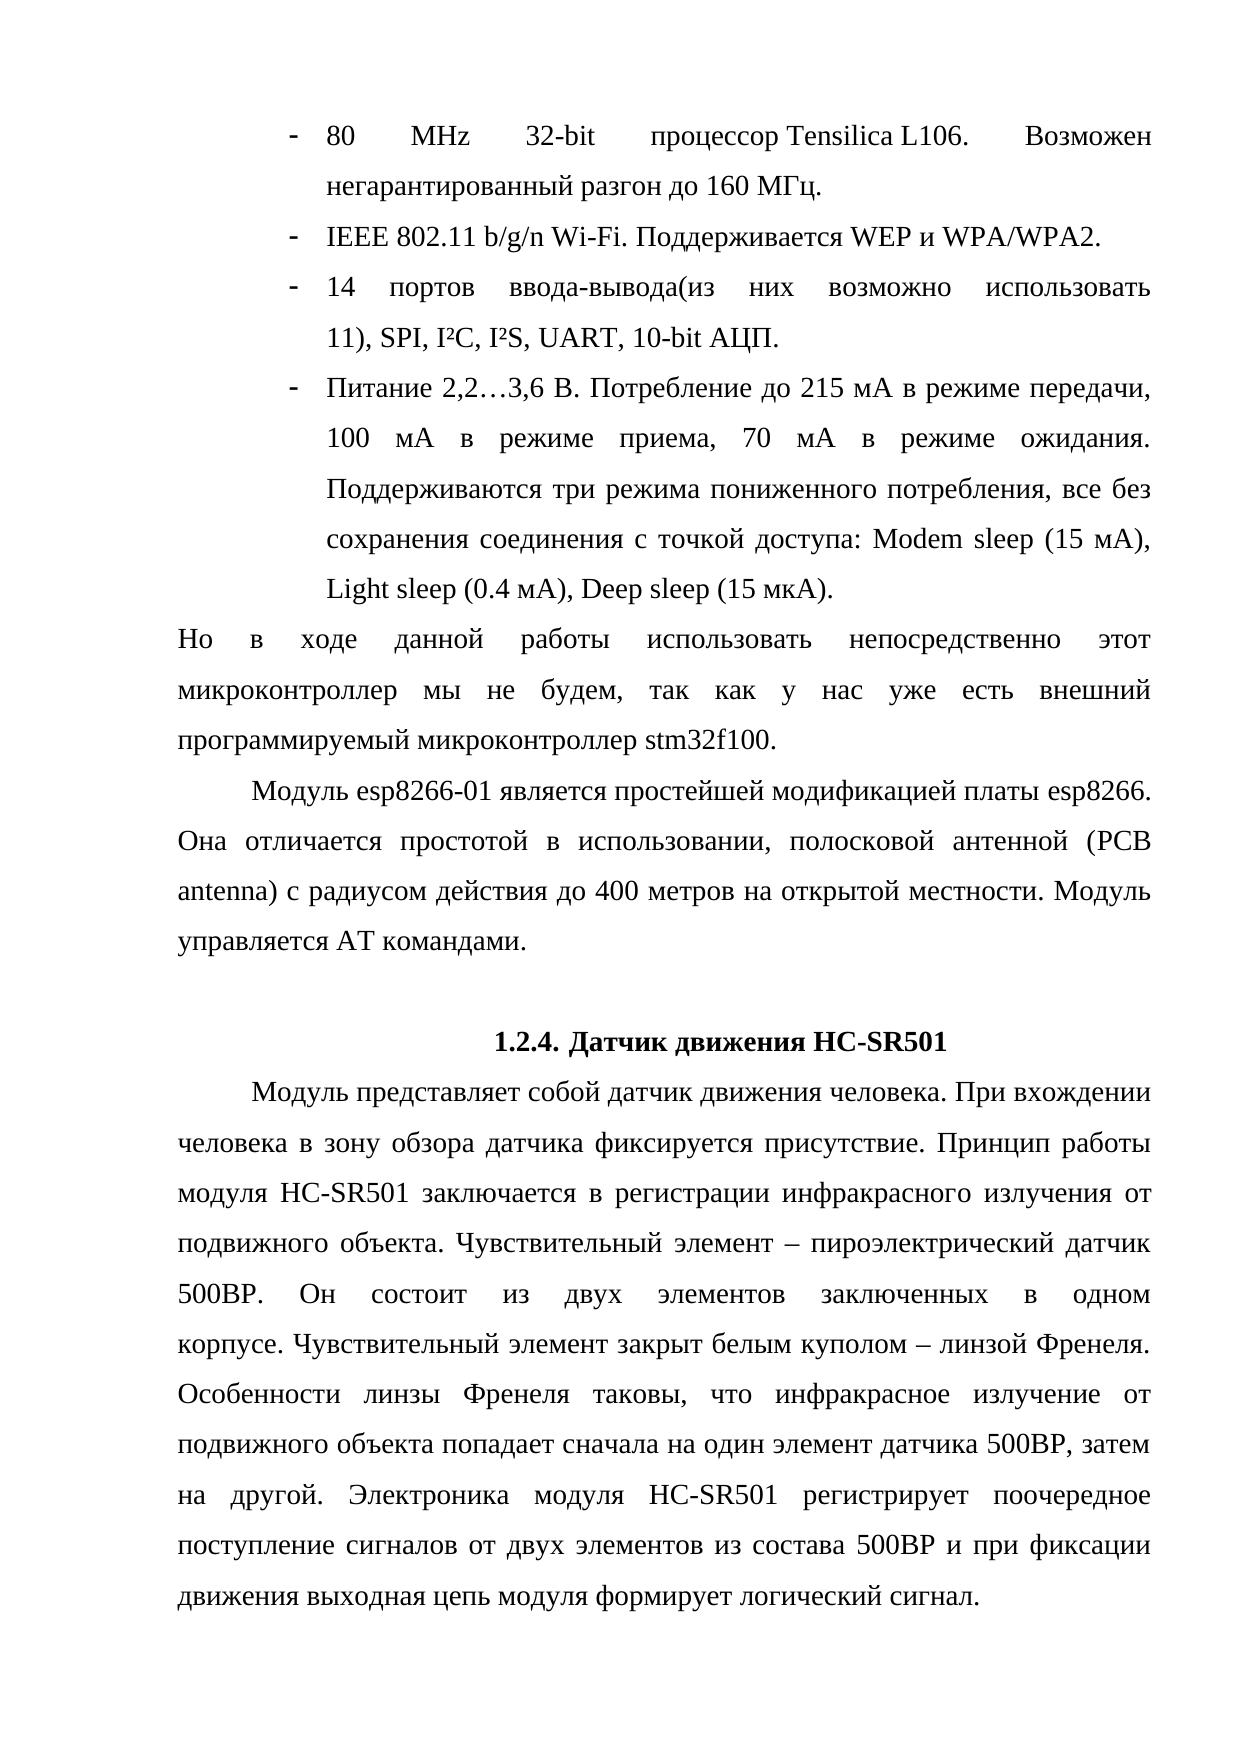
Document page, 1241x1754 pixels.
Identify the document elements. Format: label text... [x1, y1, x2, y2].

text Но в ходе данной работы использовать непосредственно этот микроконтроллер мы не будем, так как у нас уже есть внешний программируемый микроконтроллер stm32f100. [177, 622, 1152, 756]
list 14 портов ввода-вывода(из них возможно использовать 11), SPI, I²C, I²S, UART, 10-bit АЦП. [288, 269, 1152, 353]
text Модуль представляет собой датчик движения человека. При вхождении человека в зону обзора датчика фиксируется присутствие. Принцип работы модуля HC-SR501 заключается в регистрации инфракрасного излучения от подвижного объекта. Чувствительный элемент – пироэлектрический датчик 500BP. Он состоит из двух элементов заключенных в одном корпусе. Чувствительный элемент закрыт белым куполом – линзой Френеля. Особенности линзы Френеля таковы, что инфракрасное излучение от подвижного объекта попадает сначала на один элемент датчика 500BP, затем на другой. Электроника модуля HC-SR501 регистрирует поочередное поступление сигналов от двух элементов из состава 500BP и при фиксации движения выходная цепь модуля формирует логический сигнал. [177, 1074, 1152, 1611]
list Датчик движения HC-SR501 [290, 1024, 1152, 1058]
list IEEE 802.11 b/g/n Wi-Fi. Поддерживается WEP и WPA/WPA2. [288, 219, 1152, 252]
text Модуль esp8266-01 является простейшей модификацией платы esp8266. Она отличается простотой в использовании, полосковой антенной (PCB antenna) с радиусом действия до 400 метров на открытой местности. Модуль управляется АТ командами. [177, 773, 1152, 957]
list Питание 2,2…3,6 В. Потребление до 215 мА в режиме передачи, 100 мА в режиме приема, 70 мА в режиме ожидания. Поддерживаются три режима пониженного потребления, все без сохранения соединения с точкой доступа: Modem sleep (15 мА), Light sleep (0.4 мА), Deep sleep (15 мкА). [288, 370, 1152, 605]
list 80 MHz 32-bit процессор Tensilica L106. Возможен негарантированный разгон до 160 МГц. [288, 118, 1152, 202]
